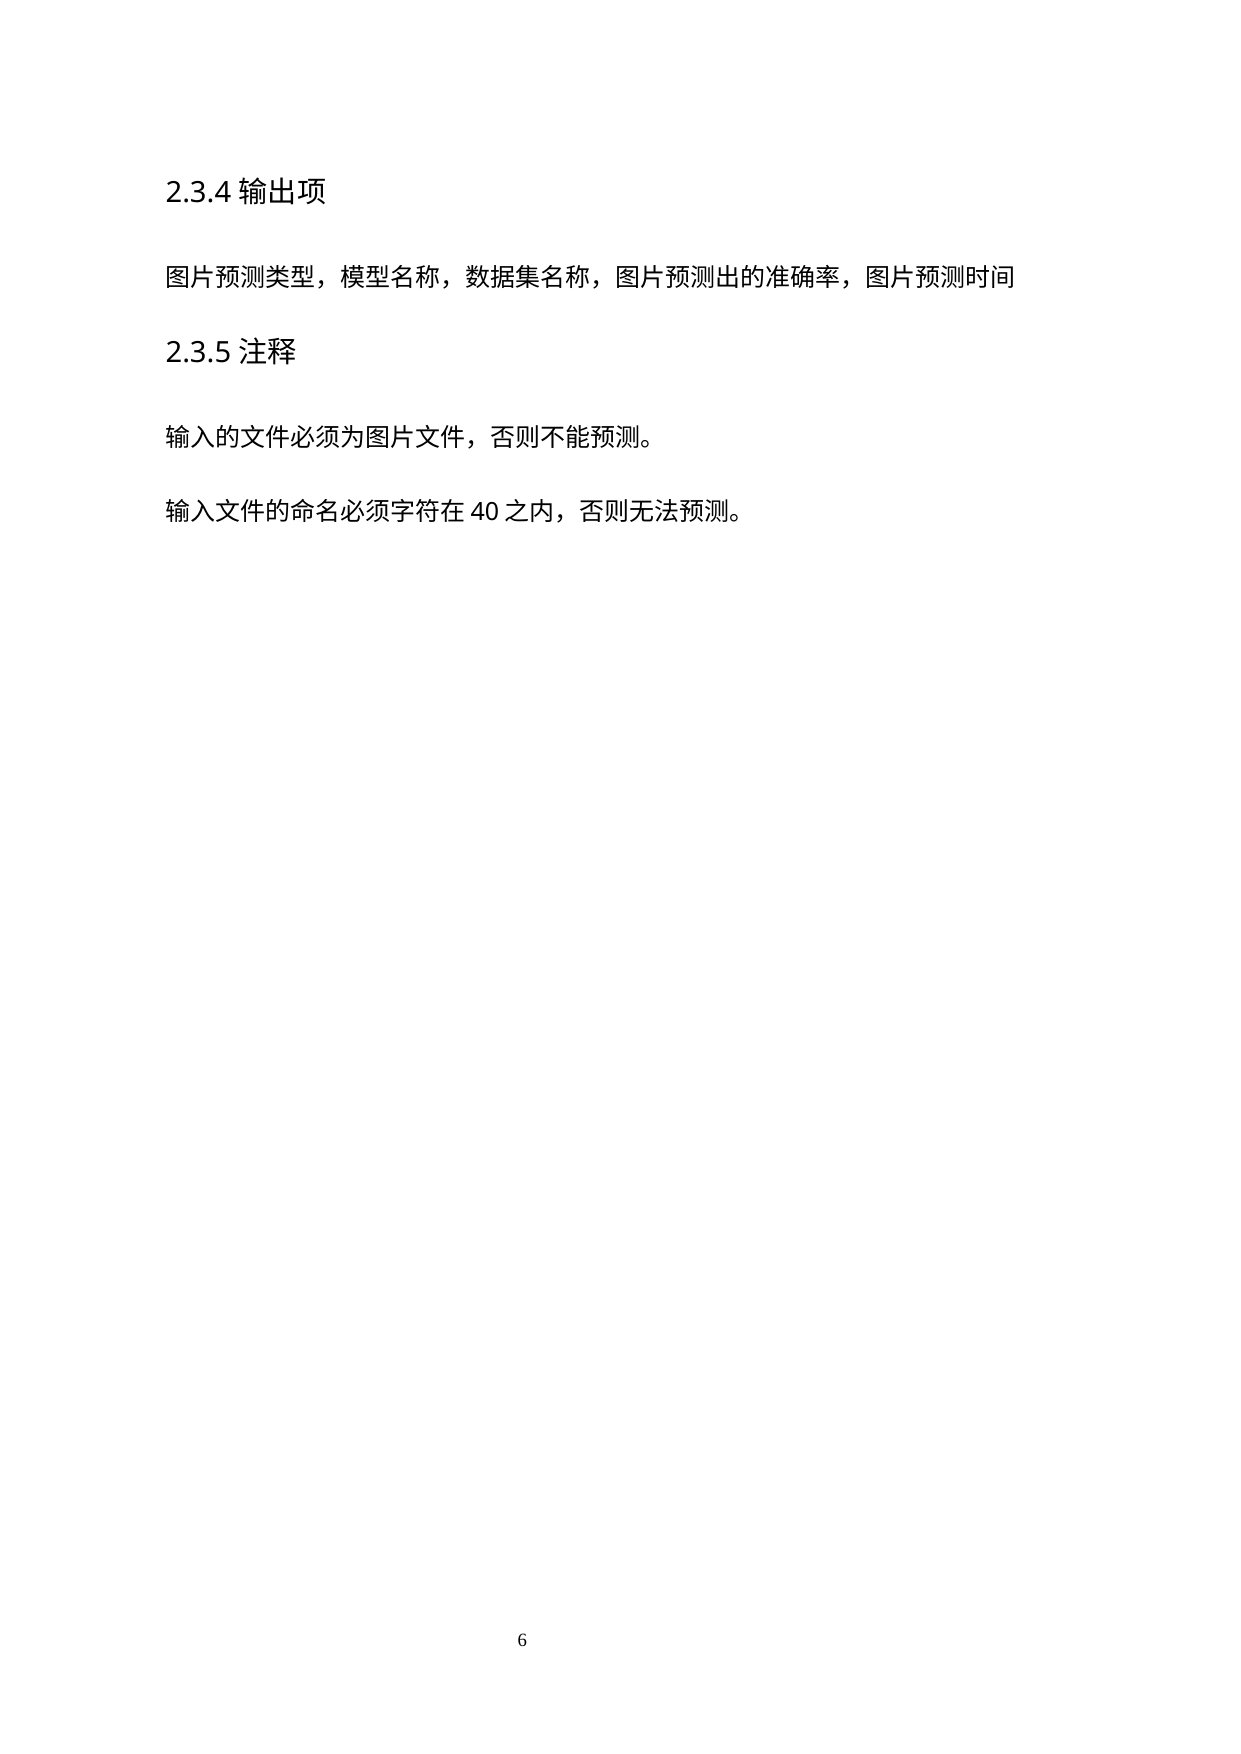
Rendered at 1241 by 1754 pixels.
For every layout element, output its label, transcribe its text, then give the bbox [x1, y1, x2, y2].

subtitle 2.3.5 注释 [165, 317, 1169, 382]
text 图片预测类型，模型名称，数据集名称，图片预测出的准确率，图片预测时间 [165, 243, 1169, 308]
subtitle 2.3.4 输出项 [165, 157, 1169, 222]
text 输入文件的命名必须字符在40之内，否则无法预测。 [165, 477, 1169, 542]
text 输入的文件必须为图片文件，否则不能预测。 [165, 403, 1169, 468]
